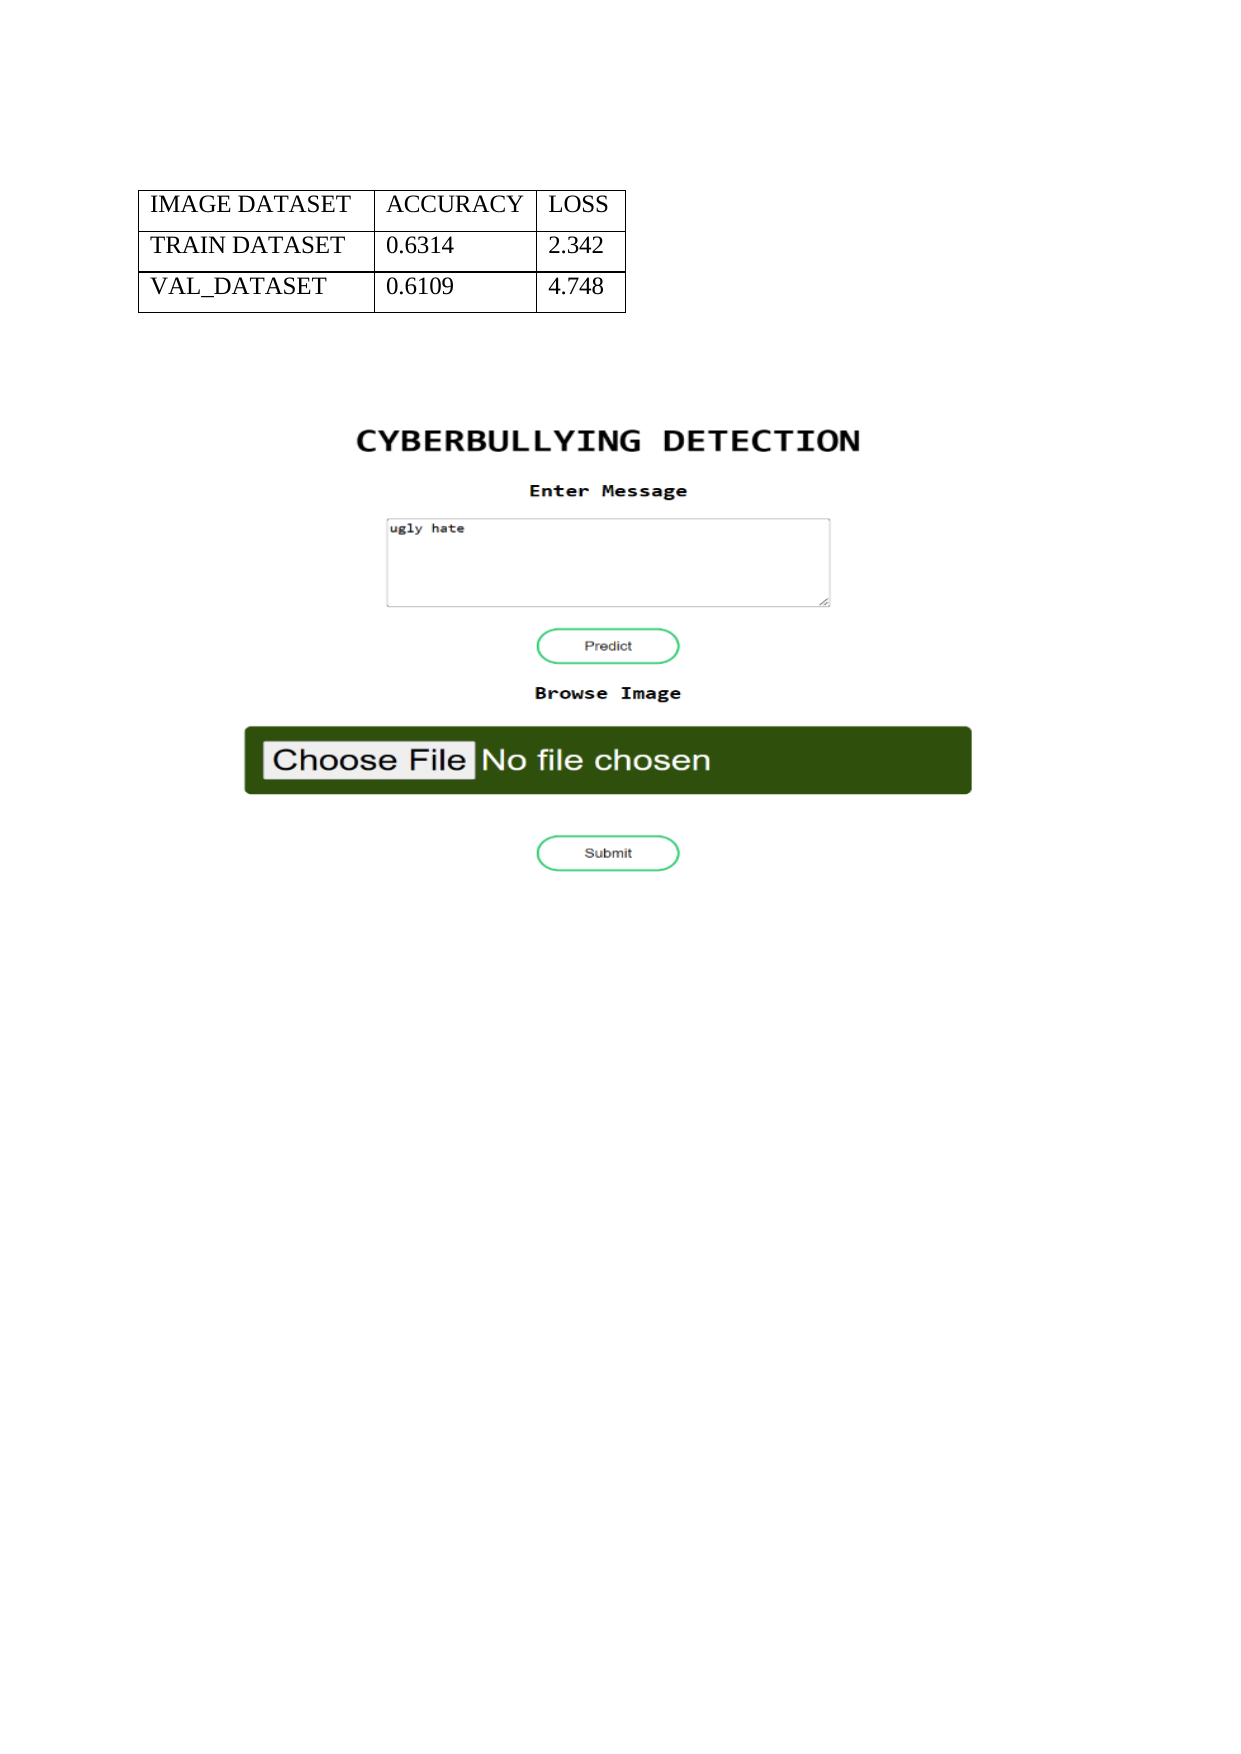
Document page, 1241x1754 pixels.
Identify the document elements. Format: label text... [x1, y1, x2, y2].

table_header ACCURACY [375, 191, 536, 231]
table_header IMAGE DATASET [139, 191, 374, 231]
table_cell 4.748 [537, 273, 625, 312]
table_cell TRAIN DATASET [139, 232, 374, 271]
table_cell VAL_DATASET [139, 273, 374, 312]
table_cell 2.342 [537, 232, 625, 271]
picture [149, 380, 1091, 892]
table_header LOSS [537, 191, 625, 231]
table_cell 0.6109 [375, 273, 536, 312]
table_cell 0.6314 [375, 232, 536, 271]
